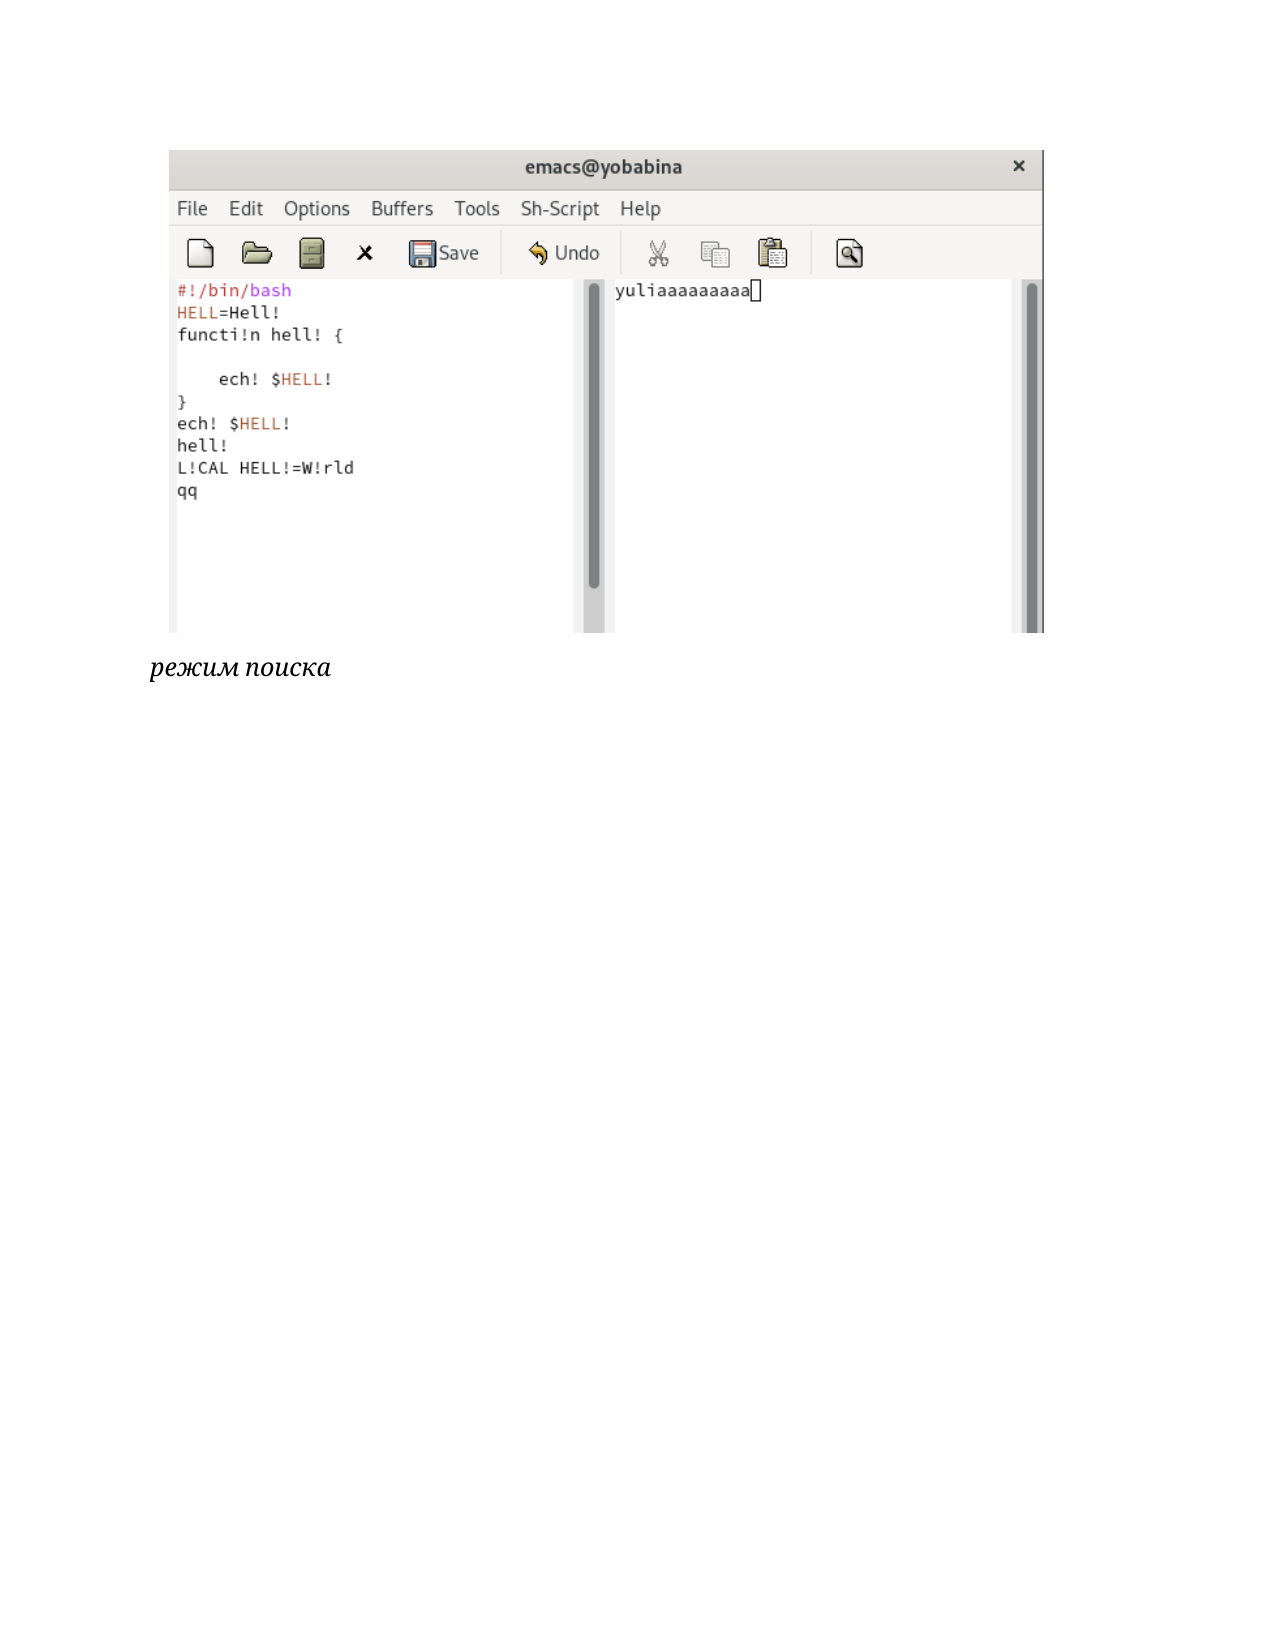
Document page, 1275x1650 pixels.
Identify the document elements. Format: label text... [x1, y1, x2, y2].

picture [168, 150, 1044, 633]
text режим поиска [150, 654, 1125, 683]
